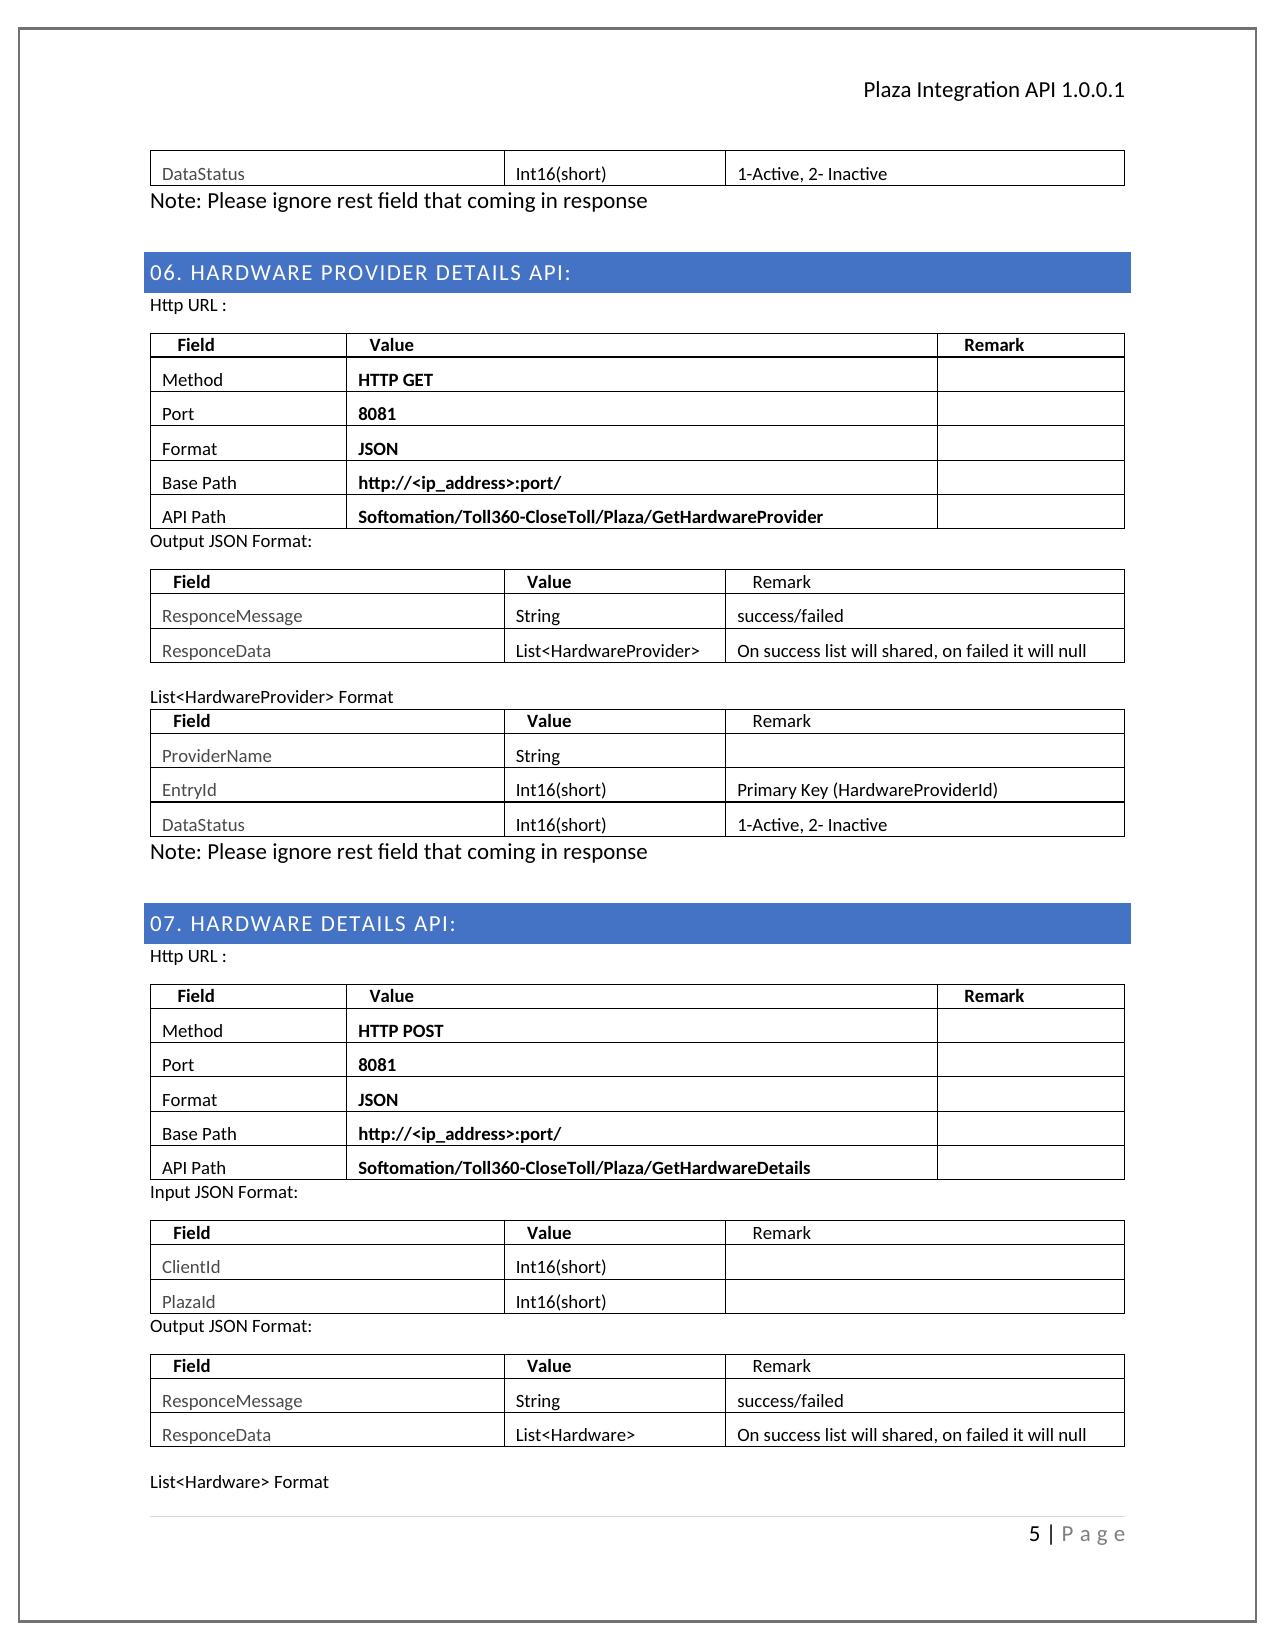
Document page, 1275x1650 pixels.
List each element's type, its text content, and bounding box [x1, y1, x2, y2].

text Note: Please ignore rest field that coming in response [150, 837, 1125, 865]
table_cell Softomation/Toll360-CloseToll/Plaza/GetHardwareProvider [347, 495, 937, 528]
text Http URL : [150, 293, 1125, 316]
text Http URL : [150, 944, 1125, 967]
table_header [505, 710, 725, 733]
table_cell ResponceData [151, 1413, 504, 1446]
table_cell API Path [151, 1146, 346, 1179]
table_cell Softomation/Toll360-CloseToll/Plaza/GetHardwareDetails [347, 1146, 937, 1179]
table_header [726, 1221, 1124, 1244]
table_header [151, 710, 504, 733]
table_cell HTTP POST [347, 1009, 937, 1042]
text Output JSON Format: [150, 1314, 1125, 1337]
table_cell Int16(short) [505, 768, 725, 801]
table_cell JSON [347, 1077, 937, 1111]
table_cell Base Path [151, 461, 346, 494]
table_cell JSON [347, 426, 937, 459]
table_cell ProviderName [151, 734, 504, 767]
table_cell HTTP GET [347, 358, 937, 391]
table_cell PlazaId [151, 1280, 504, 1313]
table_cell ResponceData [151, 629, 504, 662]
table_cell Method [151, 358, 346, 391]
table_cell [938, 495, 1124, 528]
table_cell String [505, 594, 725, 627]
table_cell DataStatus [151, 151, 504, 185]
table_header [726, 710, 1124, 733]
text Note: Please ignore rest field that coming in response [150, 186, 1125, 214]
table_cell [726, 1280, 1124, 1313]
text List<Hardware> Format [150, 1470, 1125, 1493]
table_cell ResponceMessage [151, 594, 504, 627]
table_cell [938, 1077, 1124, 1111]
table_header [151, 334, 346, 356]
table_header [726, 570, 1124, 593]
table_cell EntryId [151, 768, 504, 801]
table_header [347, 985, 937, 1007]
subtitle 07. Hardware Details API: [150, 910, 1125, 938]
table_cell [938, 1009, 1124, 1042]
table_cell [938, 426, 1124, 459]
text Output JSON Format: [150, 529, 1125, 552]
table_header [151, 1221, 504, 1244]
table_cell Base Path [151, 1112, 346, 1145]
table_cell Int16(short) [505, 803, 725, 836]
table_header [347, 334, 937, 356]
table_header [938, 985, 1124, 1007]
table_cell 1-Active, 2- Inactive [726, 803, 1124, 836]
table_cell success/failed [726, 594, 1124, 627]
table_cell http://<ip_address>:port/ [347, 1112, 937, 1145]
table_cell Format [151, 426, 346, 459]
table_cell [938, 358, 1124, 391]
table_header [151, 570, 504, 593]
table_cell List<HardwareProvider> [505, 629, 725, 662]
table_cell List<Hardware> [505, 1413, 725, 1446]
table_header [938, 334, 1124, 356]
table_cell On success list will shared, on failed it will null [726, 1413, 1124, 1446]
table_header [151, 1355, 504, 1377]
table_cell String [505, 734, 725, 767]
table_cell Int16(short) [505, 151, 725, 185]
table_header [505, 1355, 725, 1377]
table_cell ClientId [151, 1245, 504, 1278]
table_cell 8081 [347, 392, 937, 425]
table_cell Format [151, 1077, 346, 1111]
table_cell ResponceMessage [151, 1379, 504, 1412]
table_cell [726, 1245, 1124, 1278]
table_cell DataStatus [151, 803, 504, 836]
table_cell On success list will shared, on failed it will null [726, 629, 1124, 662]
table_cell Method [151, 1009, 346, 1042]
table_cell success/failed [726, 1379, 1124, 1412]
table_cell [938, 392, 1124, 425]
table_cell Primary Key (HardwareProviderId) [726, 768, 1124, 801]
text List<HardwareProvider> Format [150, 686, 1125, 709]
table_cell [938, 1112, 1124, 1145]
table_cell [938, 1146, 1124, 1179]
table_header [505, 1221, 725, 1244]
table_cell [938, 1043, 1124, 1076]
table_header [505, 570, 725, 593]
table_cell API Path [151, 495, 346, 528]
table_cell [726, 734, 1124, 767]
table_cell 1-Active, 2- Inactive [726, 151, 1124, 185]
subtitle 06. Hardware Provider Details API: [150, 259, 1125, 287]
table_cell [938, 461, 1124, 494]
table_cell Int16(short) [505, 1245, 725, 1278]
table_cell 8081 [347, 1043, 937, 1076]
table_header [151, 985, 346, 1007]
table_cell http://<ip_address>:port/ [347, 461, 937, 494]
table_cell Int16(short) [505, 1280, 725, 1313]
table_cell Port [151, 392, 346, 425]
text Input JSON Format: [150, 1180, 1125, 1203]
table_cell String [505, 1379, 725, 1412]
table_header [726, 1355, 1124, 1377]
table_cell Port [151, 1043, 346, 1076]
